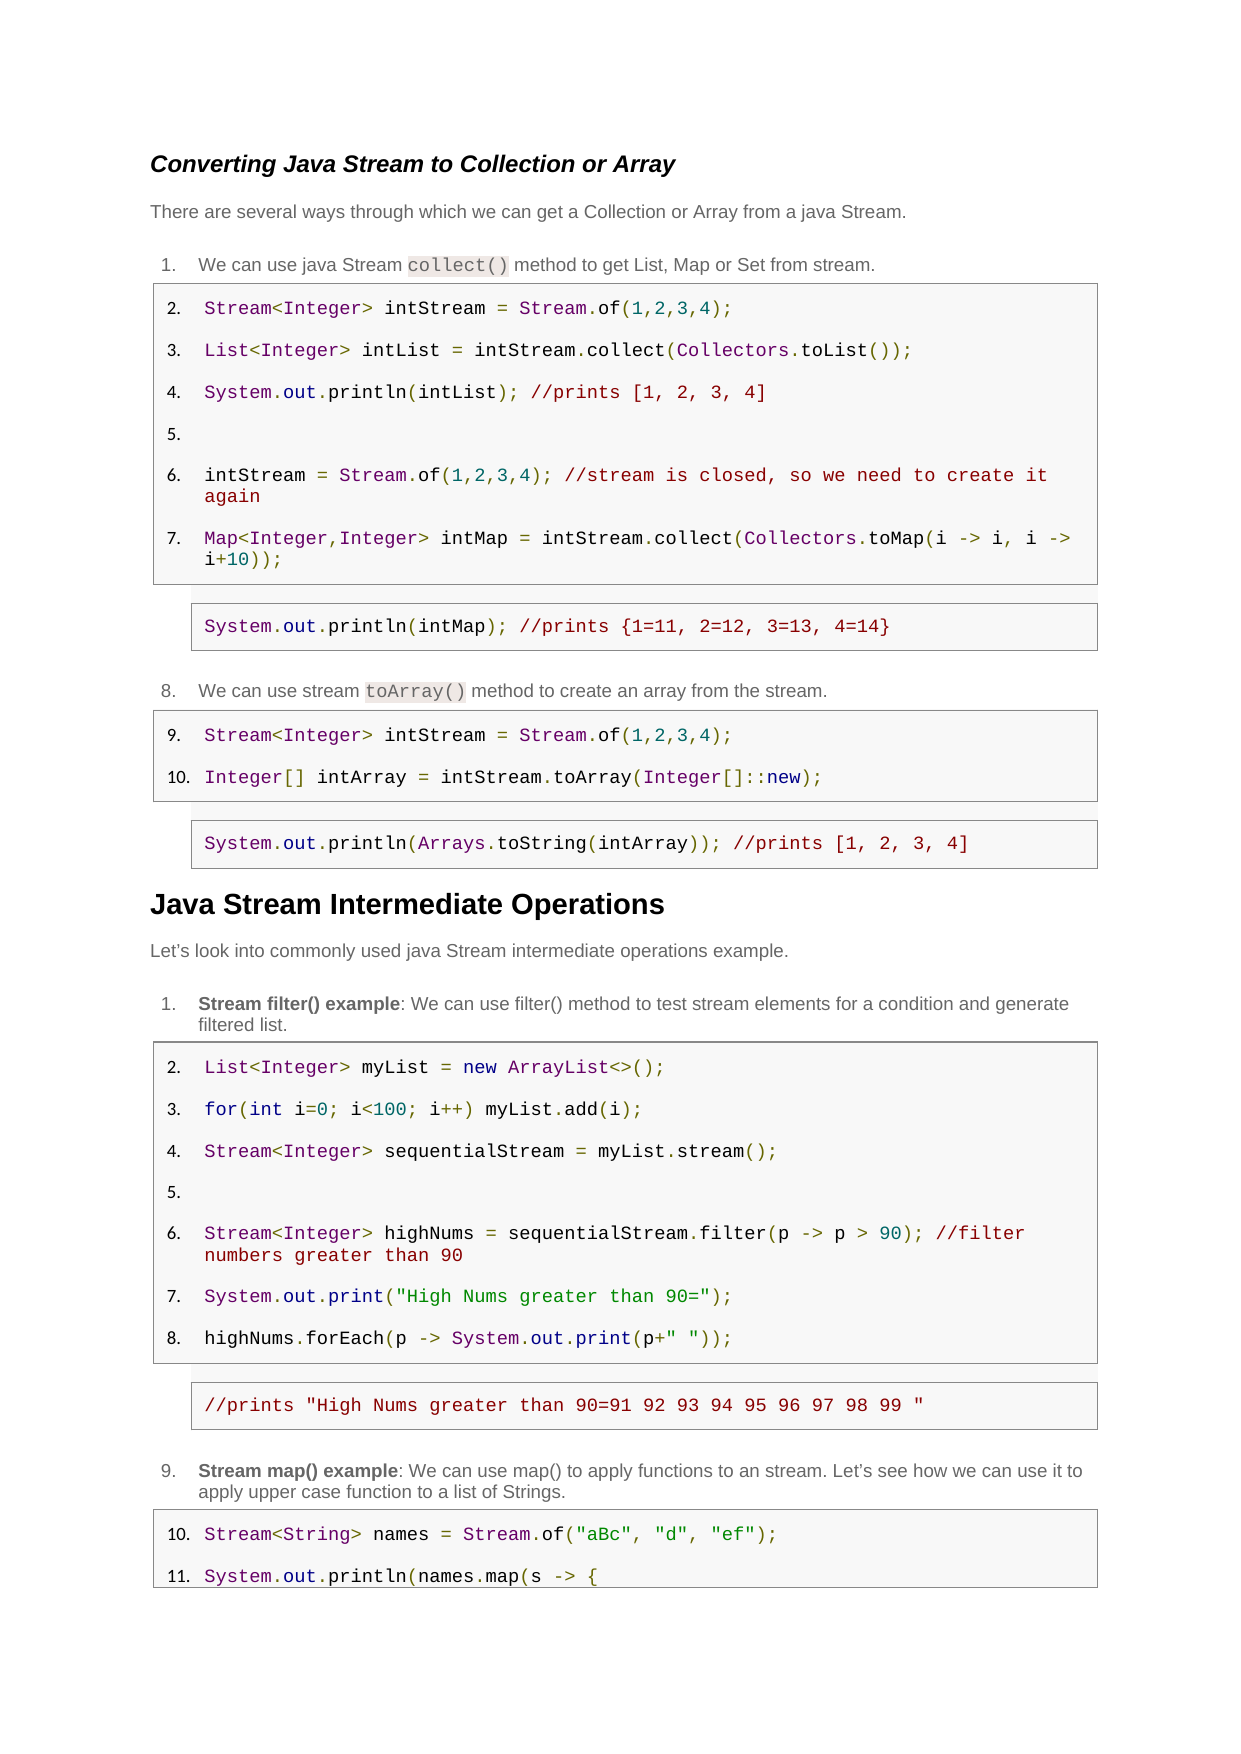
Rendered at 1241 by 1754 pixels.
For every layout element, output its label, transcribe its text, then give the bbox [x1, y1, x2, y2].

list Stream<String> names = Stream.of("aBc", "d", "ef"); [154, 1510, 1097, 1546]
list List<Integer> intList = intStream.collect(Collectors.toList()); [154, 325, 1097, 362]
list System.out.print("High Nums greater than 90="); [154, 1271, 1097, 1308]
list intStream = Stream.of(1,2,3,4); //stream is closed, so we need to create it again [154, 449, 1097, 508]
text System.out.println(Arrays.toString(intArray)); //prints [1, 2, 3, 4] [192, 821, 1097, 868]
text There are several ways through which we can get a Collection or Array from a java Stream. [150, 201, 1090, 222]
text System.out.println(intMap); //prints {1=11, 2=12, 3=13, 4=14} [192, 604, 1097, 650]
list Integer[] intArray = intStream.toArray(Integer[]::new); [154, 751, 1097, 801]
list highNums.forEach(p -> System.out.print(p+" ")); [154, 1313, 1097, 1363]
list Stream<Integer> sequentialStream = myList.stream(); [154, 1125, 1097, 1163]
list System.out.println(intList); //prints [1, 2, 3, 4] [154, 367, 1097, 404]
list Stream filter() example: We can use filter() method to test stream elements for a condition and generate filtered list. [161, 992, 1090, 1035]
list for(int i=0; i<100; i++) myList.add(i); [154, 1083, 1097, 1121]
list We can use java Stream collect() method to get List, Map or Set from stream. [161, 254, 1090, 277]
text Let’s look into commonly used java Stream intermediate operations example. [150, 939, 1090, 961]
list System.out.println(names.map(s -> { [154, 1551, 1097, 1587]
list Map<Integer,Integer> intMap = intStream.collect(Collectors.toMap(i -> i, i -> i+10)); [154, 513, 1097, 584]
list Stream<Integer> intStream = Stream.of(1,2,3,4); [154, 711, 1097, 747]
list We can use stream toArray() method to create an array from the stream. [161, 680, 1090, 703]
subtitle Java Stream Intermediate Operations [150, 887, 1090, 920]
list List<Integer> myList = new ArrayList<>(); [154, 1043, 1097, 1079]
list Stream<Integer> highNums = sequentialStream.filter(p -> p > 90); //filter numbers greater than 90 [154, 1208, 1097, 1267]
list Stream<Integer> intStream = Stream.of(1,2,3,4); [154, 284, 1097, 320]
subtitle Converting Java Stream to Collection or Array [150, 150, 1090, 178]
list Stream map() example: We can use map() to apply functions to an stream. Let’s see how we can use it to apply upper case function to a list of Strings. [161, 1459, 1090, 1503]
text //prints "High Nums greater than 90=91 92 93 94 95 96 97 98 99 " [192, 1383, 1097, 1429]
